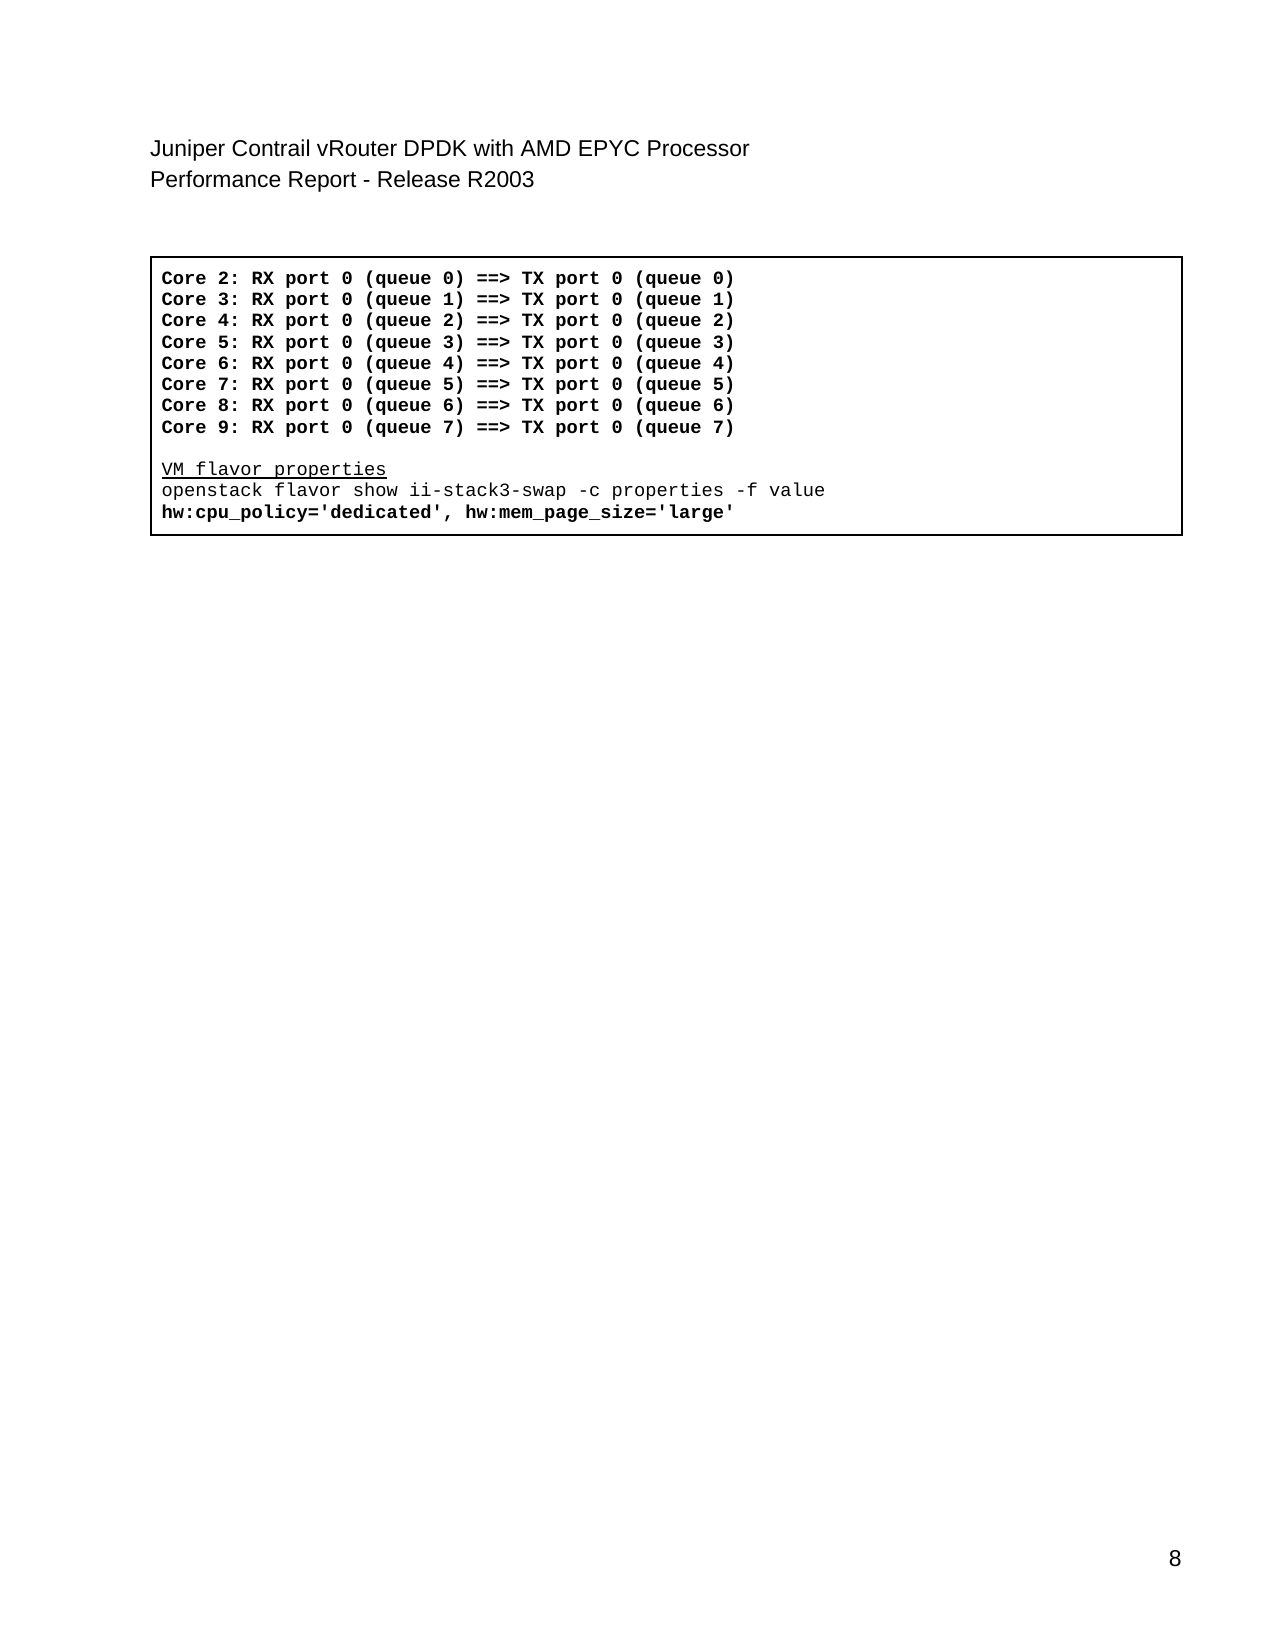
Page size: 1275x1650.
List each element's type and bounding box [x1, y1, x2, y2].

table_header [152, 258, 1181, 534]
